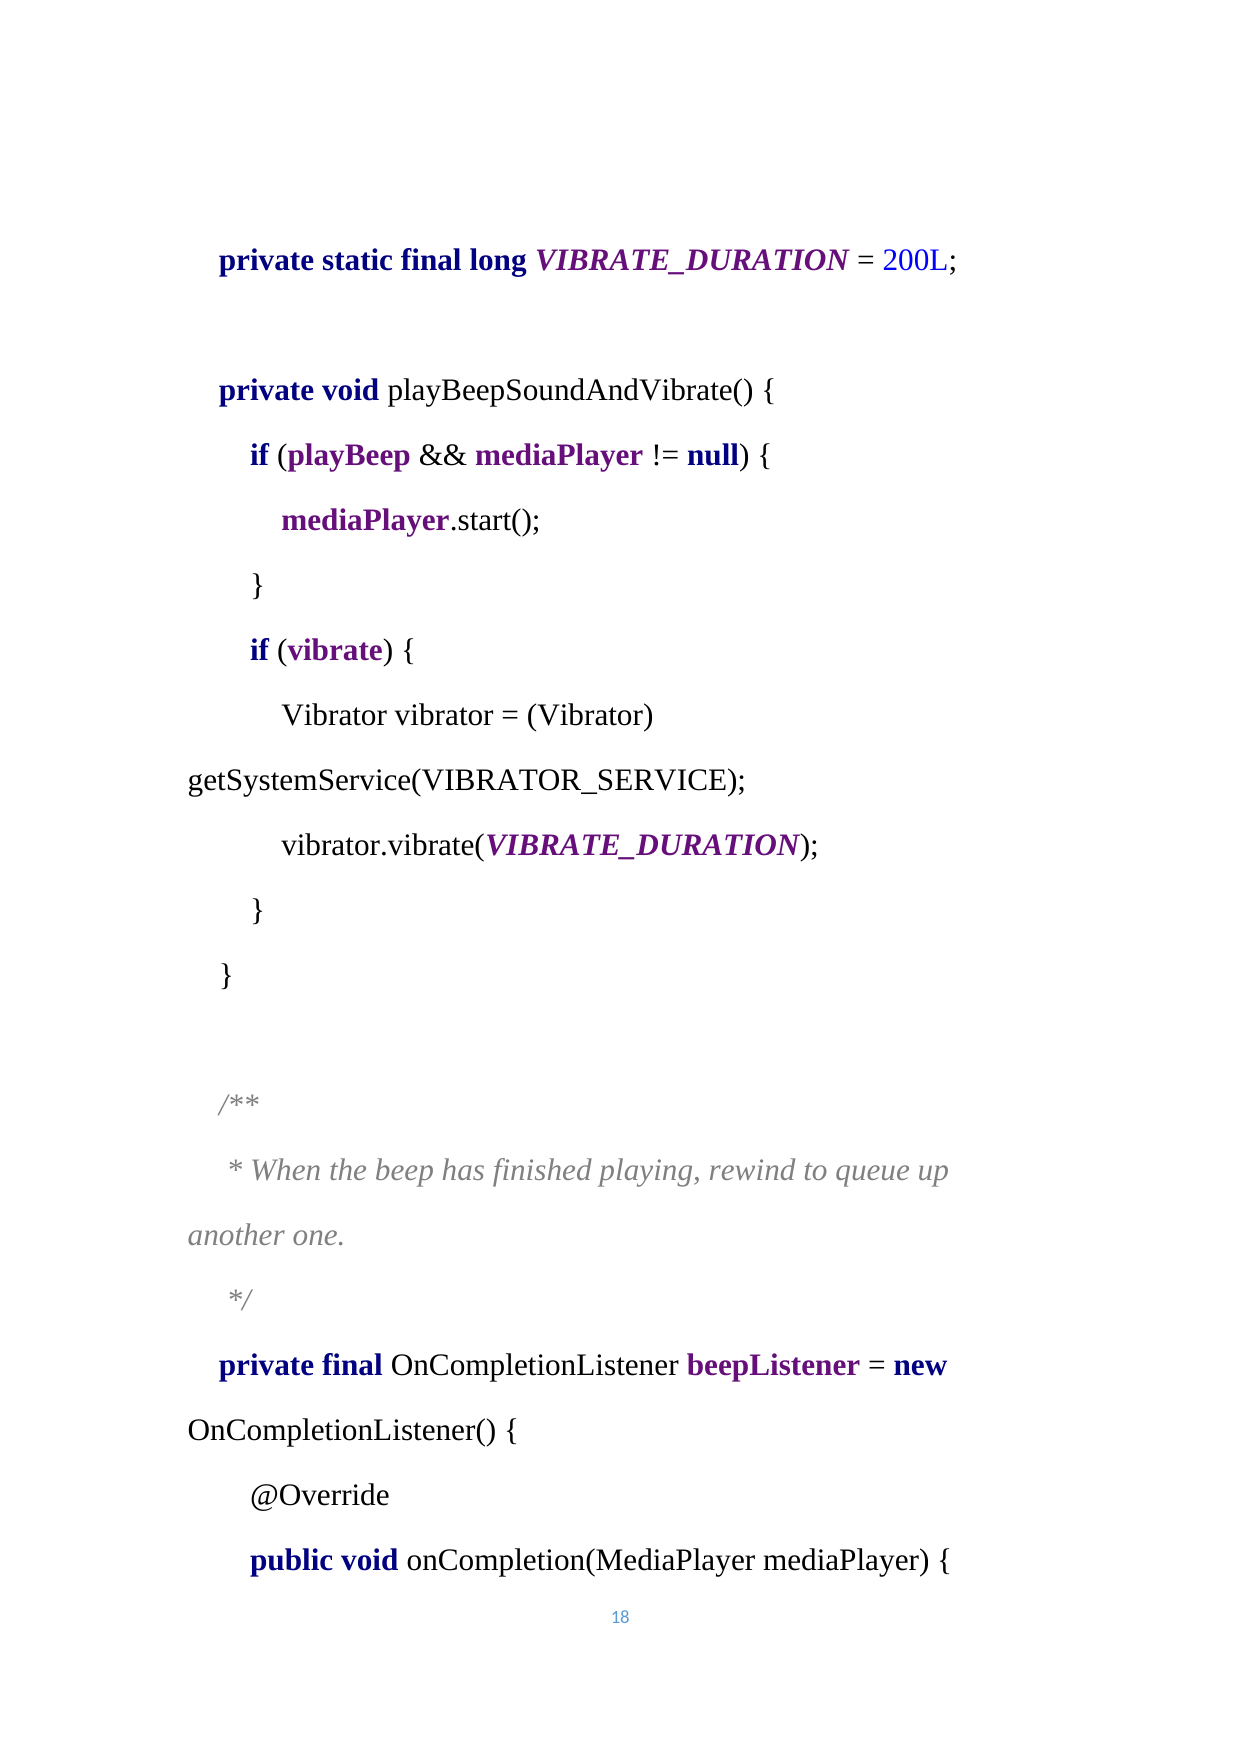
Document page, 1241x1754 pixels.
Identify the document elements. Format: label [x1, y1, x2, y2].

text [187, 162, 1053, 1592]
